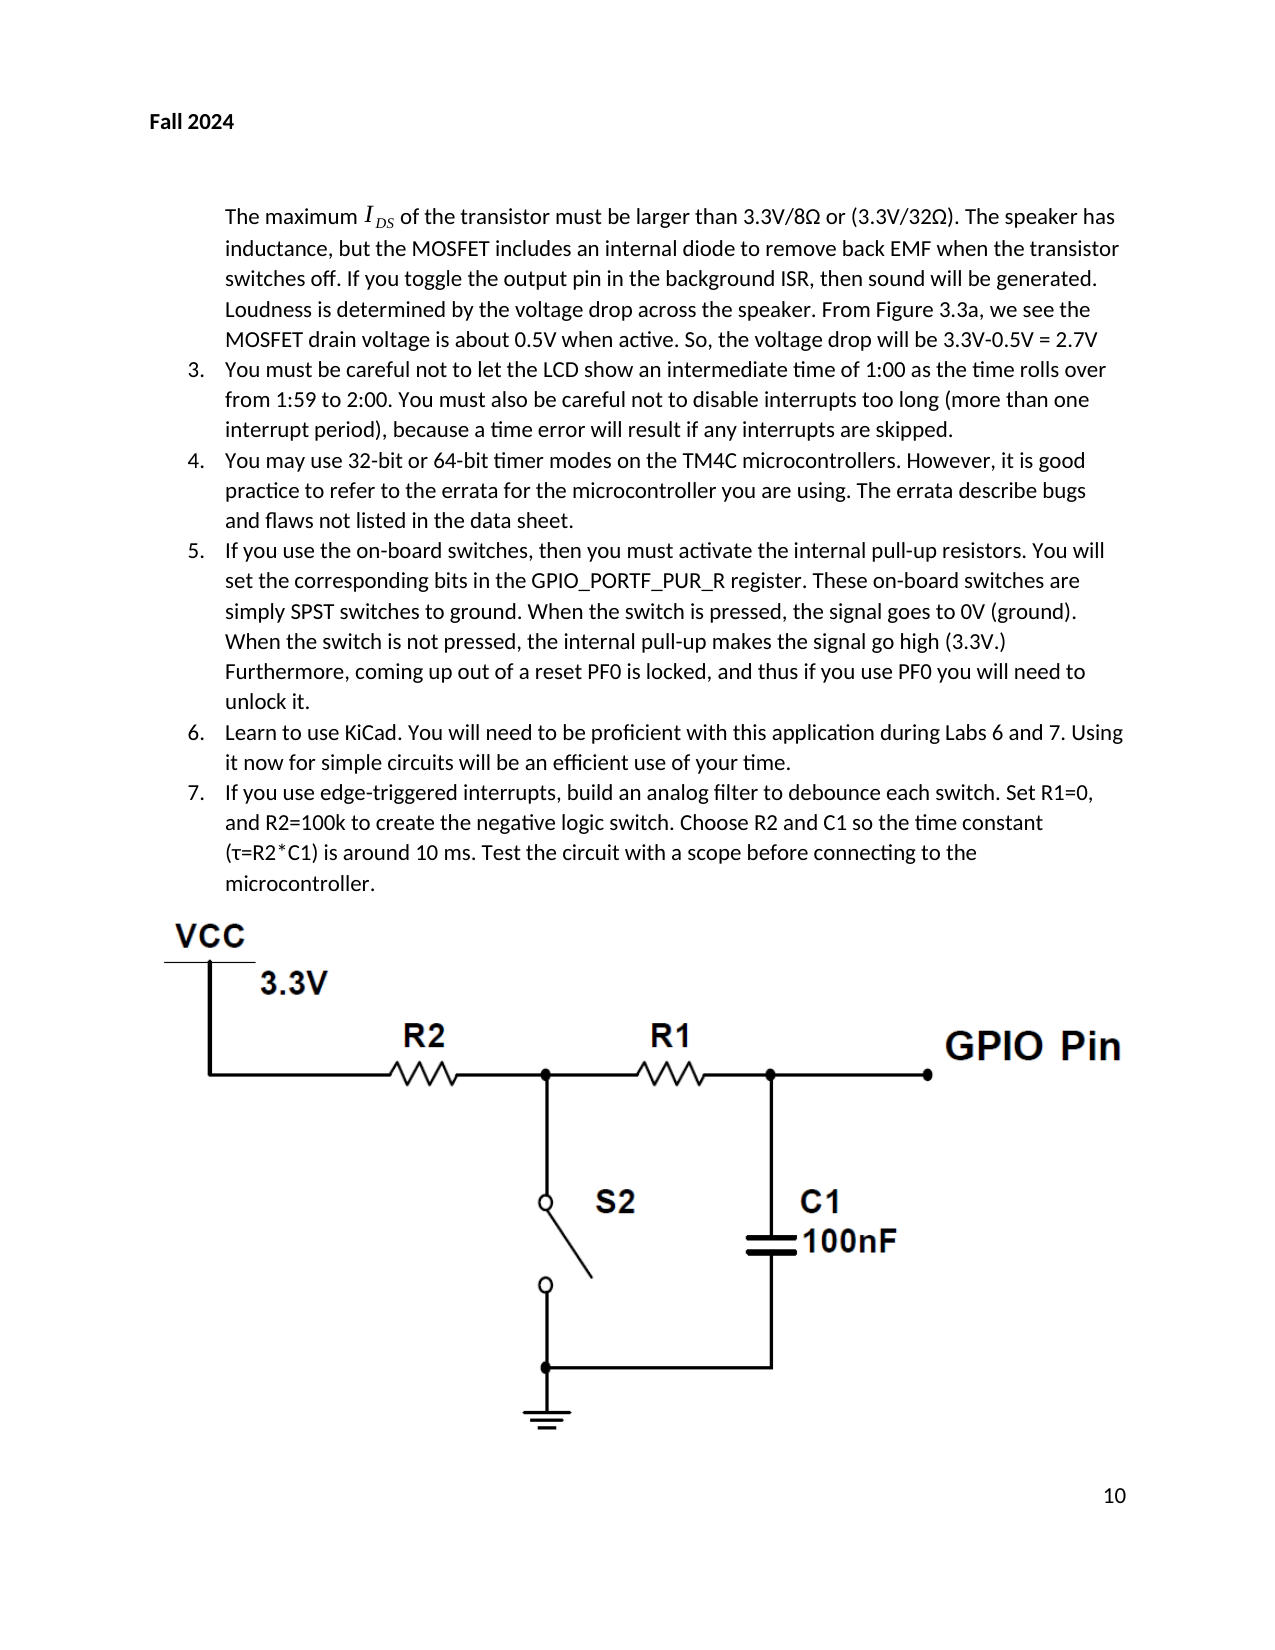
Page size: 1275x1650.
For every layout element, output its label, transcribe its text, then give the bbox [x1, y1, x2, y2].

list You must be careful not to let the LCD show an intermediate time of 1:00 as the time rolls over from 1:59 to 2:00. You must also be careful not to disable interrupts too long (more than one interrupt period), because a time error will result if any interrupts are skipped. [187, 355, 1125, 443]
list Learn to use KiCad. You will need to be proficient with this application during Labs 6 and 7. Using it now for simple circuits will be an efficient use of your time. [187, 718, 1125, 776]
list If you use the on-board switches, then you must activate the internal pull-up resistors. You will set the corresponding bits in the GPIO_PORTF_PUR_R register. These on-board switches are simply SPST switches to ground. When the switch is pressed, the signal goes to 0V (ground). When the switch is not pressed, the internal pull-up makes the signal go high (3.3V.) Furthermore, coming up out of a reset PF0 is locked, and thus if you use PF0 you will need to unlock it. [187, 536, 1125, 715]
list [187, 201, 1125, 353]
list You may use 32-bit or 64-bit timer modes on the TM4C microcontrollers. However, it is good practice to refer to the errata for the microcontroller you are using. The errata describe bugs and flaws not listed in the data sheet. [187, 446, 1125, 534]
picture [150, 915, 1125, 1435]
list If you use edge-triggered interrupts, build an analog filter to debounce each switch. Set R1=0, and R2=100k to create the negative logic switch. Choose R2 and C1 so the time constant (τ=R2*C1) is around 10 ms. Test the circuit with a scope before connecting to the microcontroller. [187, 778, 1125, 897]
